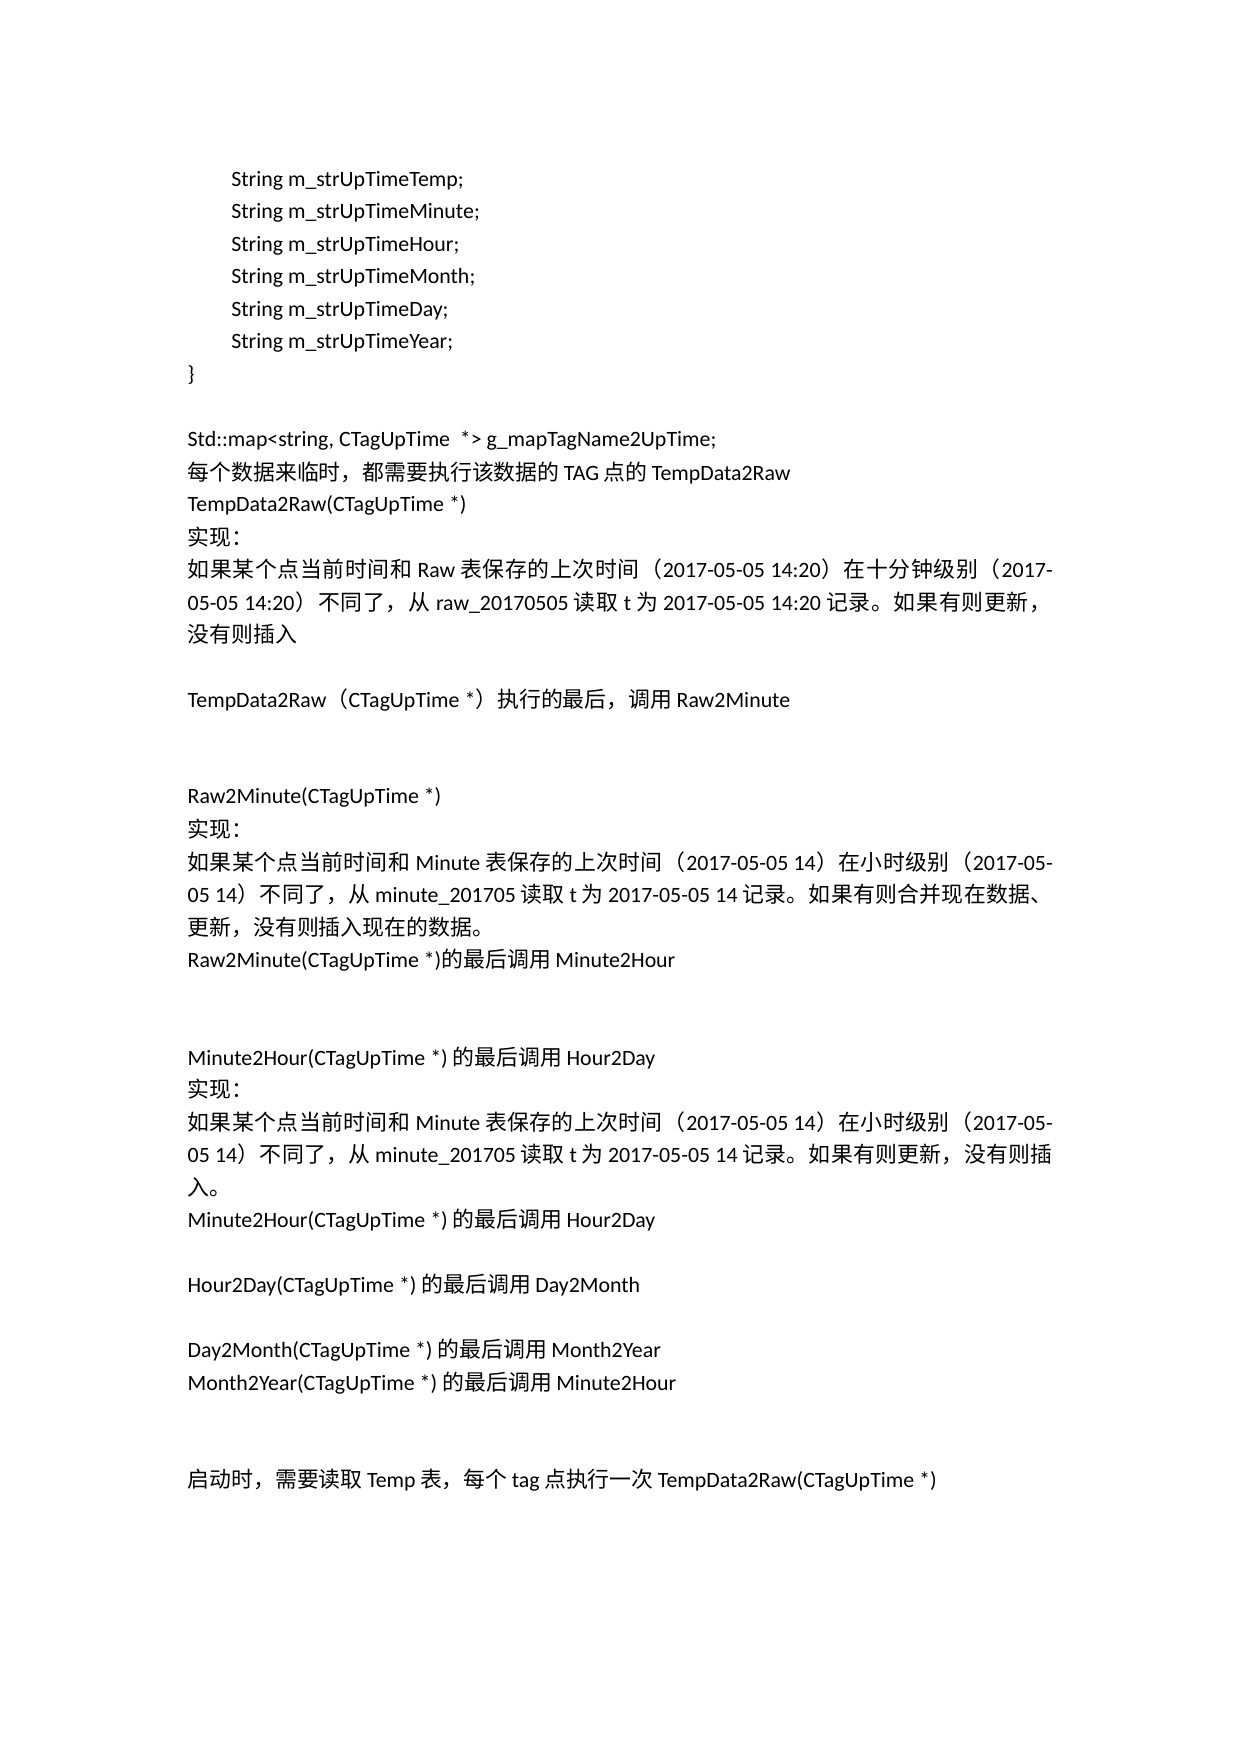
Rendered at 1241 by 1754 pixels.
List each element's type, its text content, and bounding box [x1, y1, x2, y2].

text 如果某个点当前时间和Raw表保存的上次时间（2017-05-05 14:20）在十分钟级别（2017-05-05 14:20）不同了，从raw_20170505读取t为2017-05-05 14:20记录。如果有则更新，没有则插入 [187, 552, 1053, 649]
text 实现： [187, 519, 1053, 552]
text Std::map<string, CTagUpTime *> g_mapTagName2UpTime; [187, 422, 1053, 454]
text String m_strUpTimeDay; [231, 292, 1053, 324]
text Raw2Minute(CTagUpTime *)的最后调用Minute2Hour [187, 942, 1053, 974]
text 如果某个点当前时间和Minute表保存的上次时间（2017-05-05 14）在小时级别（2017-05-05 14）不同了，从minute_201705读取t为2017-05-05 14记录。如果有则更新，没有则插入。 [187, 1104, 1053, 1202]
text String m_strUpTimeYear; [231, 324, 1053, 357]
text 每个数据来临时，都需要执行该数据的TAG点的TempData2Raw [187, 454, 1053, 487]
text Minute2Hour(CTagUpTime *) 的最后调用Hour2Day [187, 1039, 1053, 1072]
text String m_strUpTimeMinute; [231, 194, 1053, 227]
text Raw2Minute(CTagUpTime *) [187, 779, 1053, 812]
text String m_strUpTimeMonth; [231, 259, 1053, 292]
text TempData2Raw(CTagUpTime *) [187, 487, 1053, 519]
text Hour2Day(CTagUpTime *) 的最后调用Day2Month [187, 1267, 1053, 1299]
text 如果某个点当前时间和Minute表保存的上次时间（2017-05-05 14）在小时级别（2017-05-05 14）不同了，从minute_201705读取t为2017-05-05 14记录。如果有则合并现在数据、更新，没有则插入现在的数据。 [187, 844, 1053, 942]
text 实现： [187, 1072, 1053, 1104]
text 实现： [187, 812, 1053, 844]
text TempData2Raw（CTagUpTime *）执行的最后，调用Raw2Minute [187, 682, 1053, 714]
text Month2Year(CTagUpTime *) 的最后调用Minute2Hour [187, 1364, 1053, 1397]
text Minute2Hour(CTagUpTime *) 的最后调用Hour2Day [187, 1202, 1053, 1234]
text Day2Month(CTagUpTime *) 的最后调用Month2Year [187, 1332, 1053, 1364]
text 启动时，需要读取Temp表，每个tag点执行一次TempData2Raw(CTagUpTime *) [187, 1462, 1053, 1494]
text } [187, 357, 1053, 389]
text String m_strUpTimeTemp; [187, 162, 1053, 194]
text String m_strUpTimeHour; [231, 227, 1053, 259]
